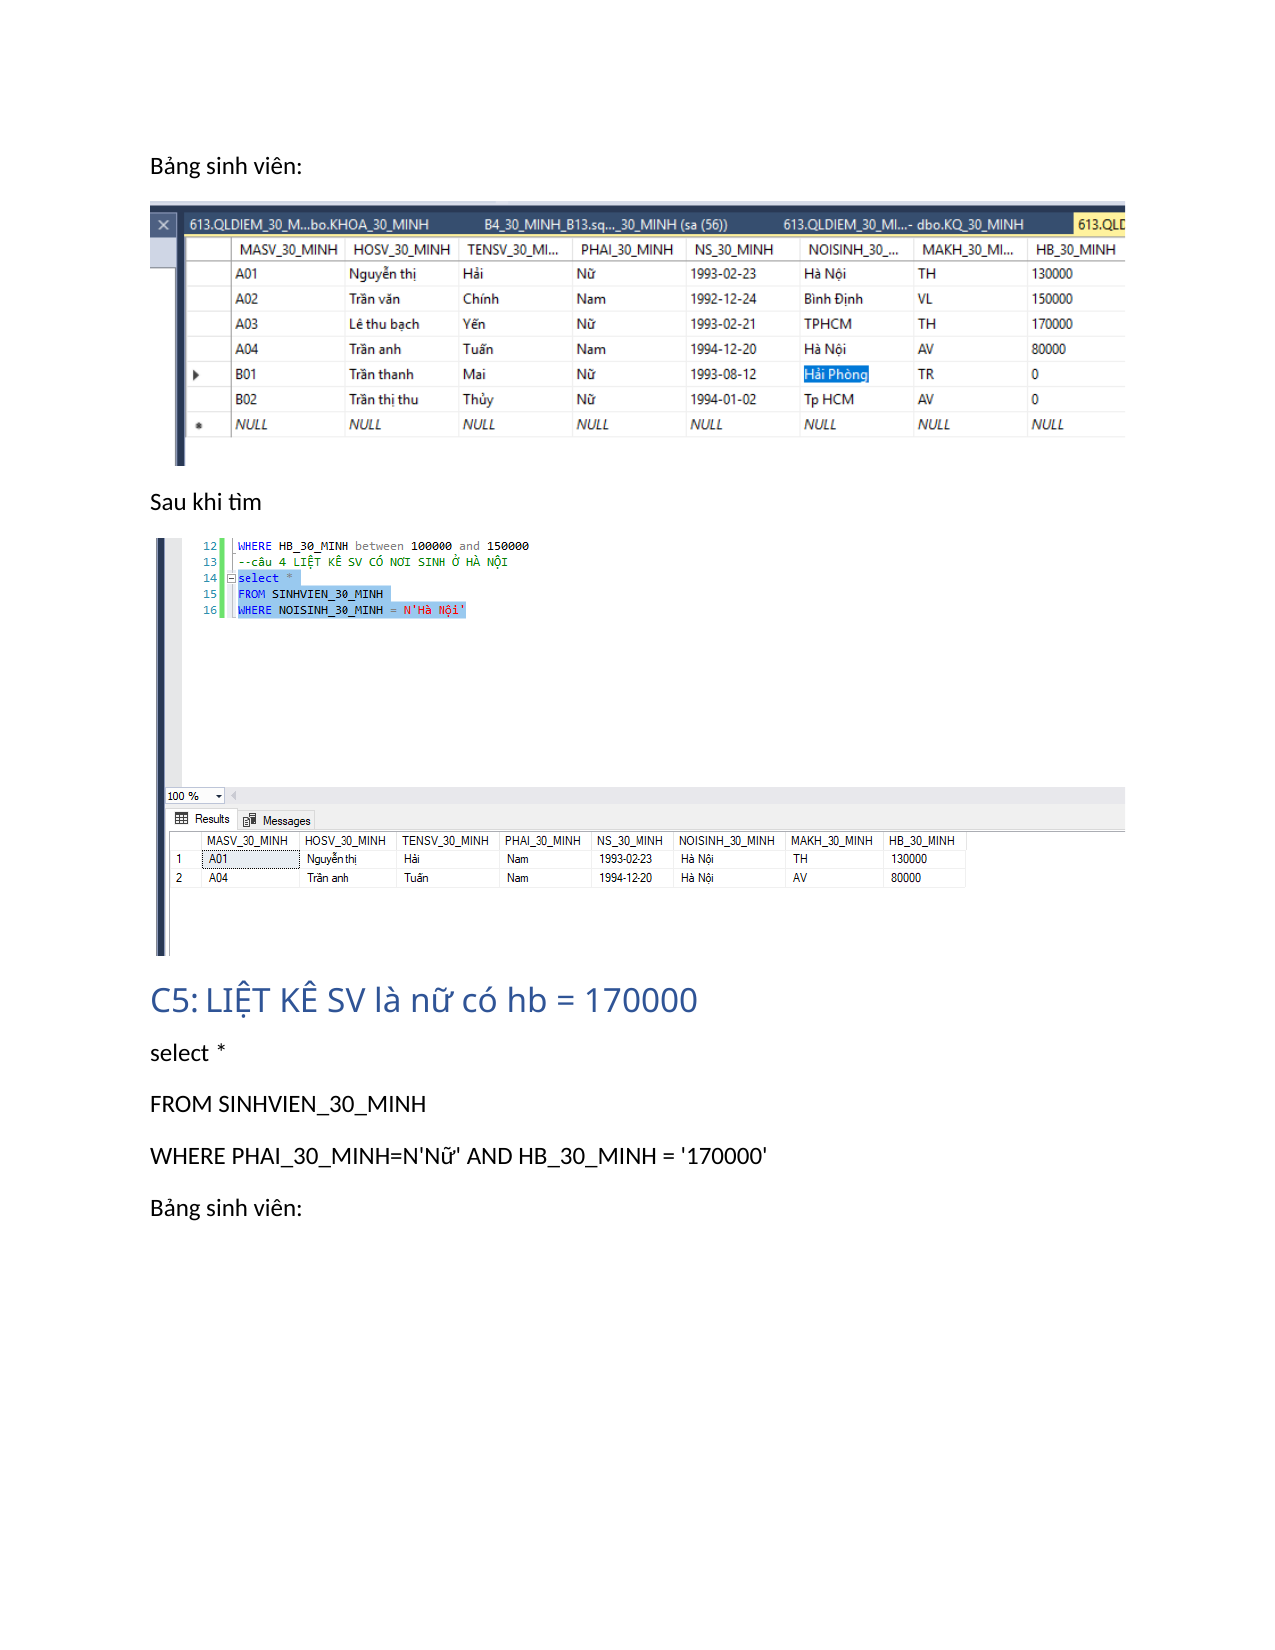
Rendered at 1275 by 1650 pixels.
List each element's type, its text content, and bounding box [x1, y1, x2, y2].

subtitle C5: LIỆT KÊ SV là nữ có hb = 170000 [150, 976, 1125, 1022]
text FROM SINHVIEN_30_MINH [150, 1089, 1125, 1119]
picture [150, 201, 1125, 466]
text Sau khi tìm [150, 486, 1125, 517]
picture [150, 538, 1125, 956]
text Bảng sinh viên: [150, 150, 1125, 181]
text select * [150, 1037, 1125, 1067]
text WHERE PHAI_30_MINH=N'Nữ' AND HB_30_MINH = '170000' [150, 1140, 1125, 1171]
text Bảng sinh viên: [150, 1192, 1125, 1222]
